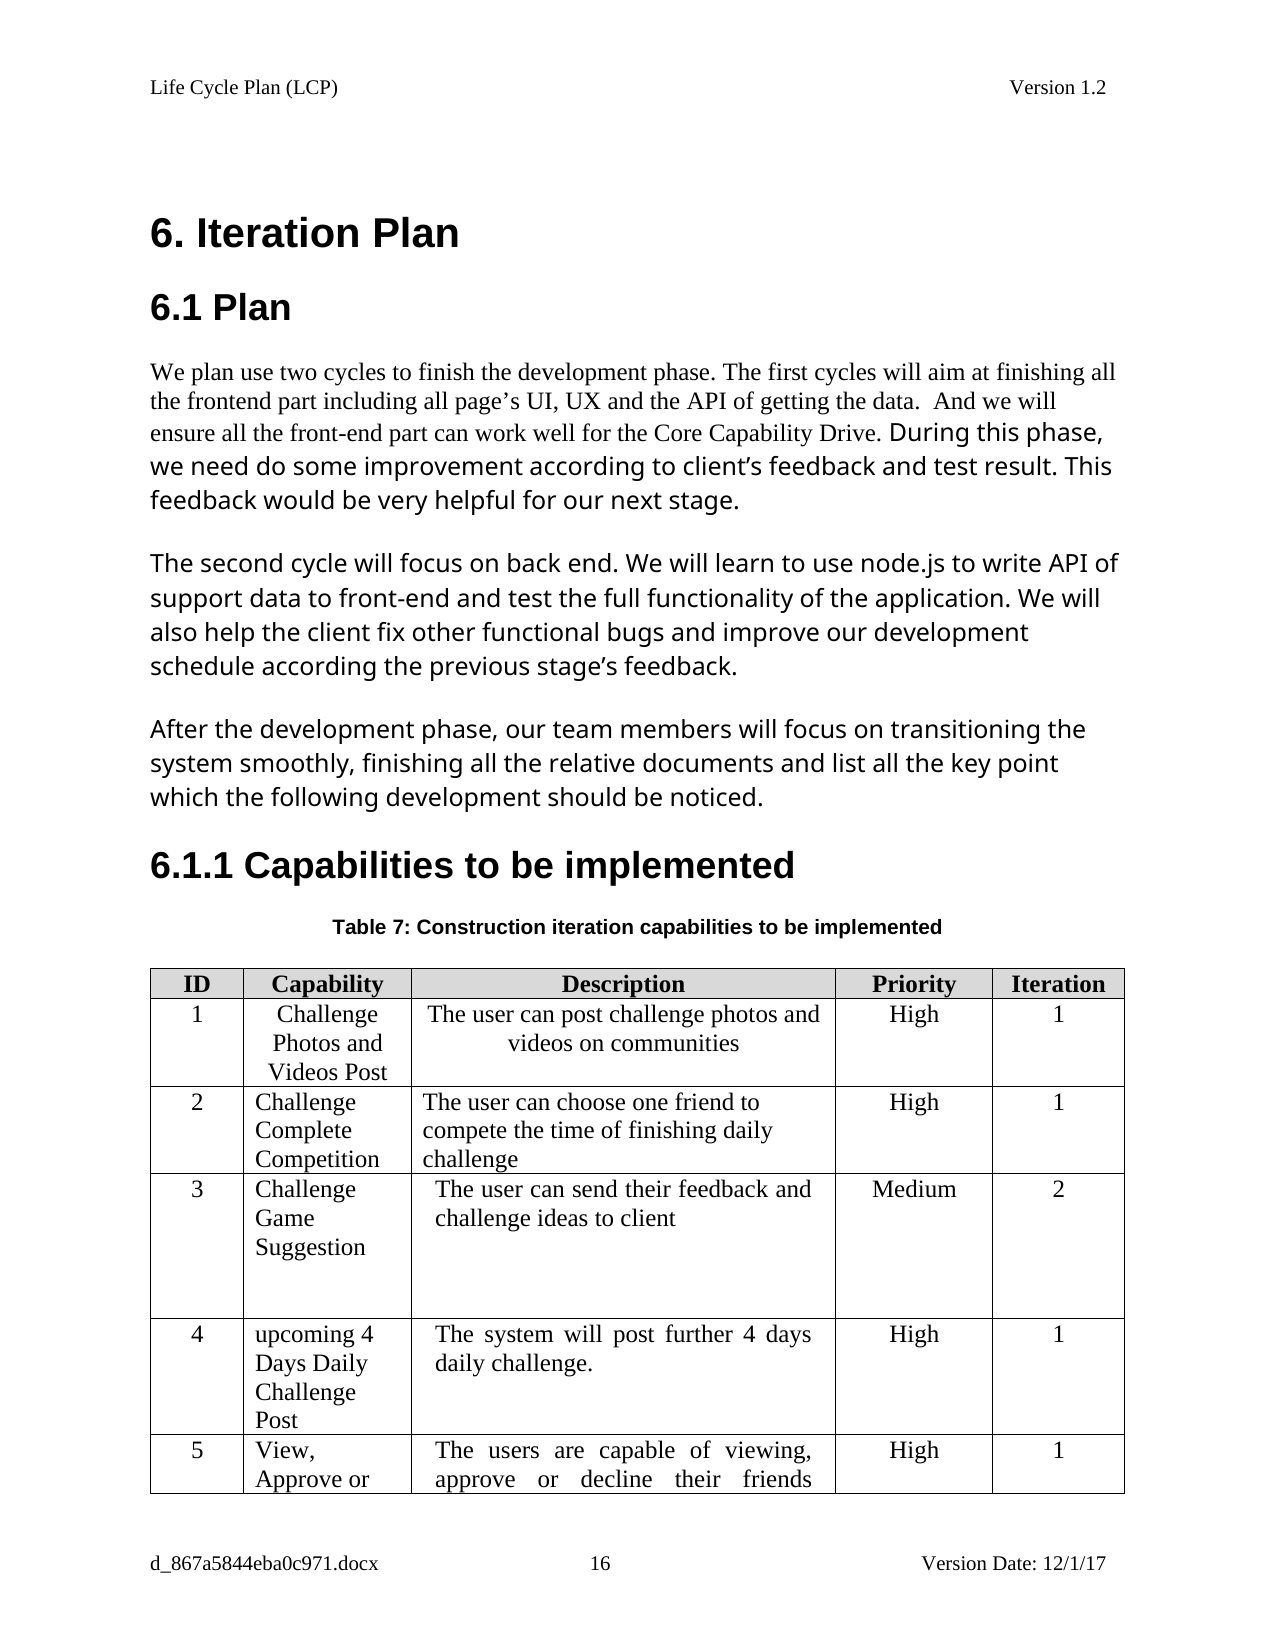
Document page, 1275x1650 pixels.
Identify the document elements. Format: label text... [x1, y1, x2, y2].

subtitle 6.1 Plan [150, 285, 1125, 328]
subtitle 6.1.1 Capabilities to be implemented [150, 843, 1125, 886]
table_cell Challenge Game Suggestion [244, 1174, 411, 1318]
table_header ID [151, 969, 243, 998]
table_cell 4 [151, 1319, 243, 1434]
table_cell 2 [993, 1174, 1124, 1318]
table_cell High [836, 1319, 992, 1434]
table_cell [244, 1435, 411, 1493]
table_cell 2 [151, 1087, 243, 1173]
table_cell High [836, 999, 992, 1086]
table_cell High [836, 1087, 992, 1173]
table_cell The user can send their feedback and challenge ideas to client [412, 1174, 835, 1318]
table_cell The user can post challenge photos and videos on communities [412, 999, 835, 1086]
subtitle 6. Iteration Plan [150, 208, 1125, 256]
table_header Iteration [993, 969, 1124, 998]
table_cell The user can choose one friend to compete the time of finishing daily challenge [412, 1087, 835, 1173]
text We plan use two cycles to finish the development phase. The first cycles will aim at finishing all the frontend part including all page’s UI, UX and the API of getting the data. And we will ensure all the front-end part can work well for the Core Capability Drive. During this phase, we need do some improvement according to client’s feedback and test result. This feedback would be very helpful for our next stage. [150, 357, 1125, 517]
table_cell 1 [993, 1435, 1124, 1493]
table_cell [412, 1435, 835, 1493]
table_cell 5 [151, 1435, 243, 1493]
table_header Capability [244, 969, 411, 998]
table_cell 3 [151, 1174, 243, 1318]
table_cell Challenge Photos and Videos Post [244, 999, 411, 1086]
table_header Description [412, 969, 835, 998]
text After the development phase, our team members will focus on transitioning the system smoothly, finishing all the relative documents and list all the key point which the following development should be noticed. [150, 712, 1125, 814]
table_cell Challenge Complete Competition [244, 1087, 411, 1173]
table_cell 1 [993, 1319, 1124, 1434]
table_cell 1 [151, 999, 243, 1086]
table_header Priority [836, 969, 992, 998]
table_cell The system will post further 4 days daily challenge. [412, 1319, 835, 1434]
table_cell Medium [836, 1174, 992, 1318]
table_cell 1 [993, 1087, 1124, 1173]
table_cell upcoming 4 Days Daily Challenge Post [244, 1319, 411, 1434]
text The second cycle will focus on back end. We will learn to use node.js to write API of support data to front-end and test the full functionality of the application. We will also help the client fix other functional bugs and improve our development schedule according the previous stage’s feedback. [150, 546, 1125, 682]
table_cell 1 [993, 999, 1124, 1086]
table_cell High [836, 1435, 992, 1493]
